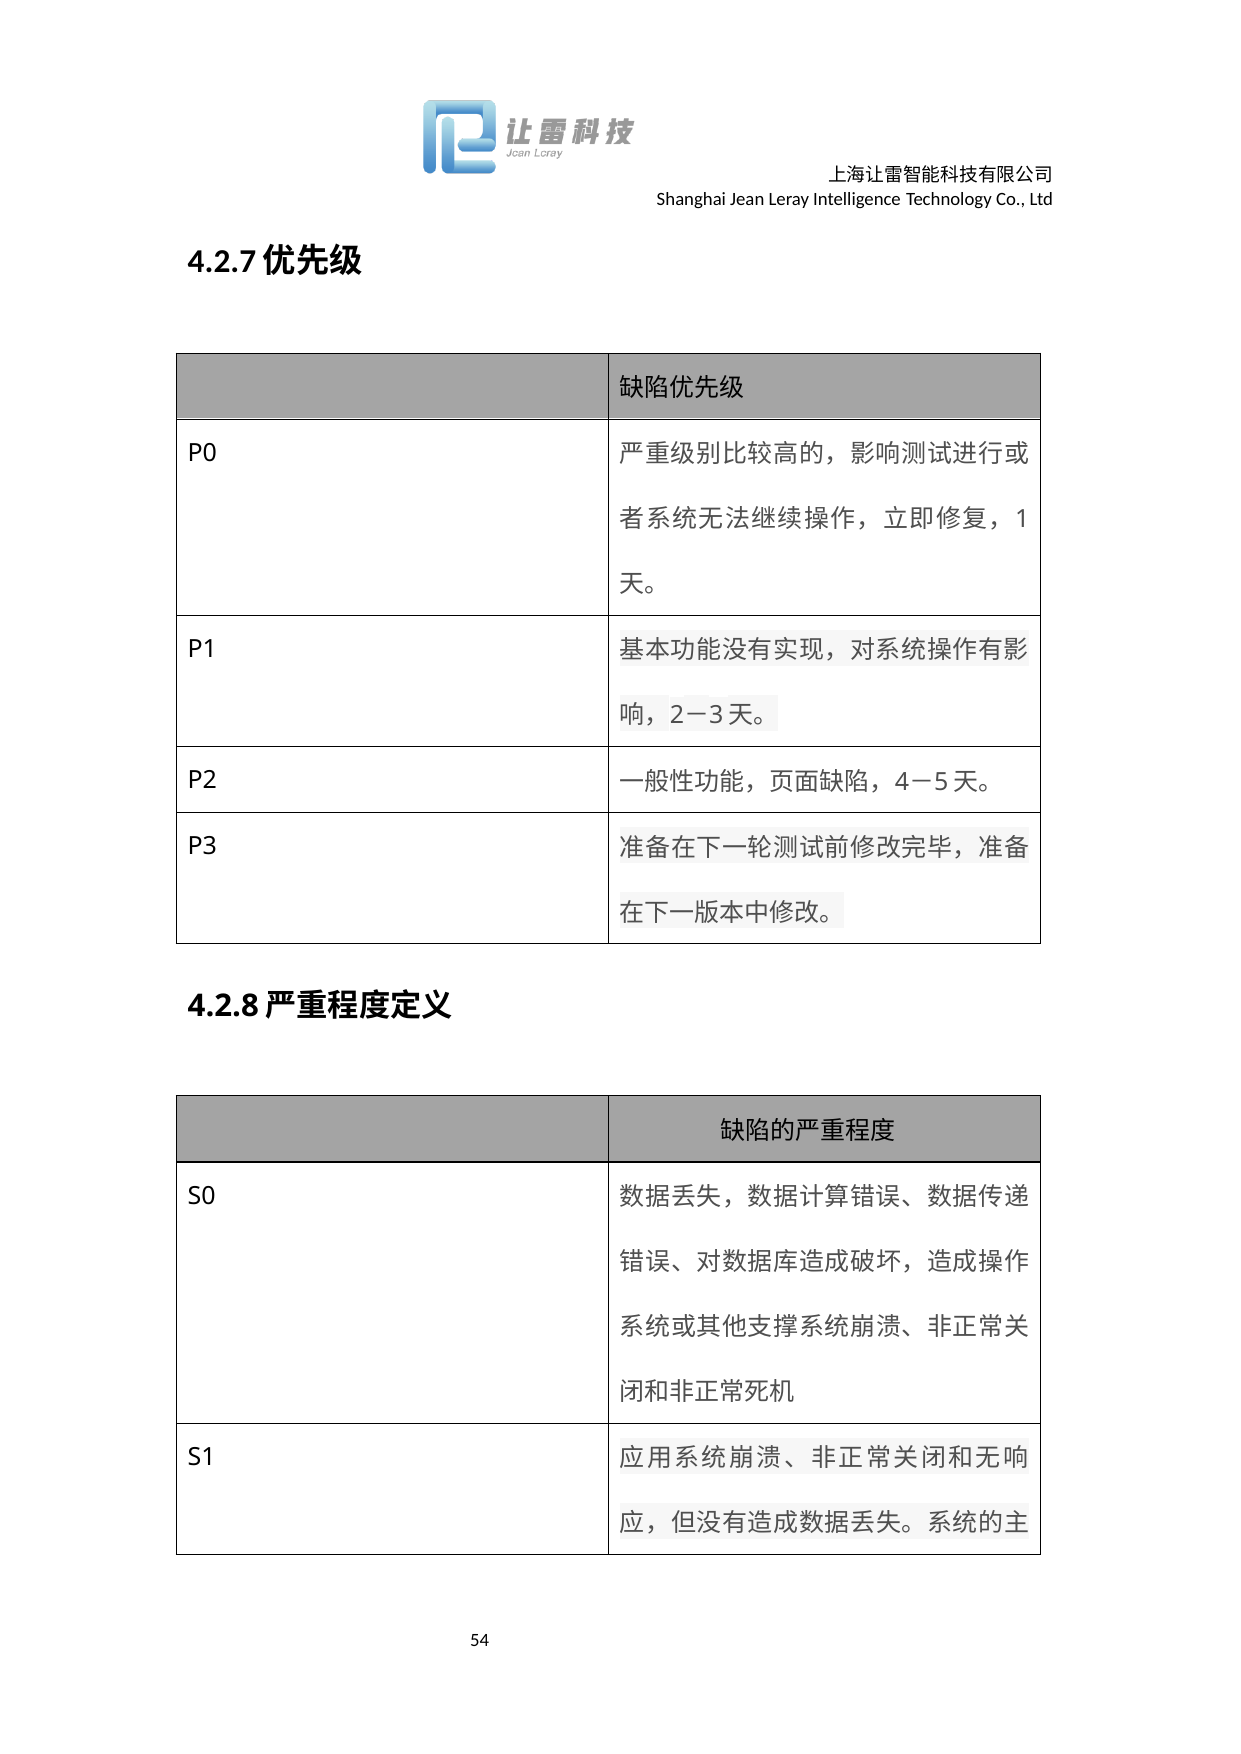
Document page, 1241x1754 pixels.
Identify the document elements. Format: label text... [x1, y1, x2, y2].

table_cell S1 [177, 1424, 608, 1553]
table_header [177, 354, 608, 418]
table_cell P2 [177, 747, 608, 812]
table_cell 严重级别比较高的，影响测试进行或者系统无法继续操作，立即修复，1天。 [609, 420, 1040, 614]
table_cell P0 [177, 420, 608, 614]
table_header 缺陷优先级 [609, 354, 1040, 418]
table_cell S0 [177, 1163, 608, 1422]
table_cell 一般性功能，页面缺陷，4－5天。 [609, 747, 1040, 812]
table_cell 应用系统崩溃、非正常关闭和无响应，但没有造成数据丢失。系统的主要功能不能正确实现或不完整。 [609, 1424, 1040, 1553]
table_header [177, 1096, 608, 1161]
subtitle 4.2.8严重程度定义 [187, 971, 1053, 1036]
table_cell 数据丢失，数据计算错误、数据传递错误、对数据库造成破坏，造成操作系统或其他支撑系统崩溃、非正常关闭和非正常死机 [609, 1163, 1040, 1422]
table_cell P1 [177, 616, 608, 746]
table_cell 基本功能没有实现，对系统操作有影响，2－3天。 [609, 616, 1040, 746]
picture [414, 90, 646, 182]
table_cell 准备在下一轮测试前修改完毕，准备在下一版本中修改。 [609, 813, 1040, 943]
table_header 缺陷的严重程度 [609, 1096, 1040, 1161]
table_cell P3 [177, 813, 608, 943]
subtitle 4.2.7优先级 [187, 226, 1053, 291]
